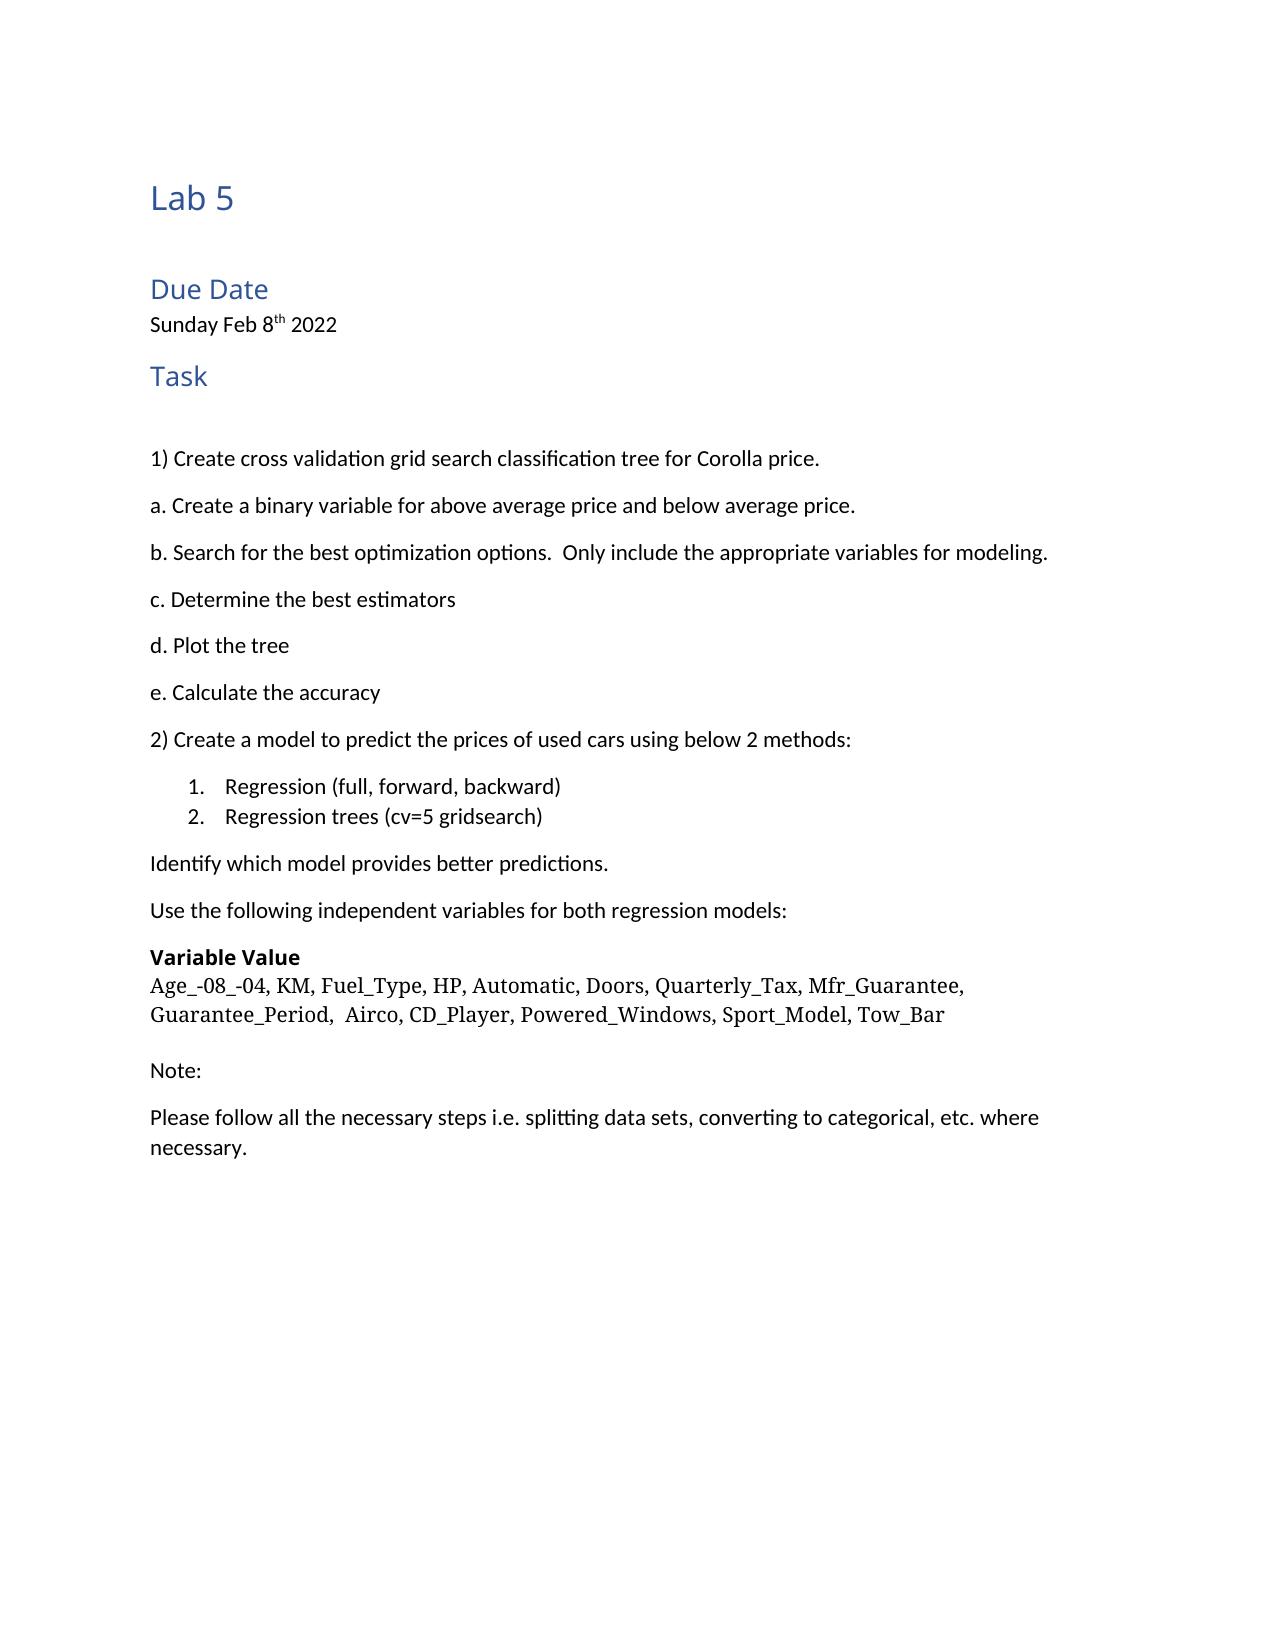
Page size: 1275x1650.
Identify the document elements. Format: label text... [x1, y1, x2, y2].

text Variable Value [150, 943, 1125, 972]
list Regression (full, forward, backward) [187, 772, 1125, 800]
text Please follow all the necessary steps i.e. splitting data sets, converting to categorical, etc. where necessary. [150, 1103, 1125, 1162]
text 2) Create a model to predict the prices of used cars using below 2 methods: [150, 725, 1125, 753]
subtitle Lab 5 [150, 175, 1125, 220]
text a. Create a binary variable for above average price and below average price. [150, 491, 1125, 519]
text 1) Create cross validation grid search classification tree for Corolla price. [150, 444, 1125, 472]
subtitle Task [150, 357, 1125, 394]
text Use the following independent variables for both regression models: [150, 896, 1125, 924]
text Sunday Feb 8th 2022 [150, 311, 1125, 339]
text Identify which model provides better predictions. [150, 849, 1125, 877]
text Age_-08_-04, KM, Fuel_Type, HP, Automatic, Doors, Quarterly_Tax, Mfr_Guarantee, Guarantee_Period, Airco, CD_Player, Powered_Windows, Sport_Model, Tow_Bar [150, 972, 1125, 1028]
text d. Plot the tree [150, 632, 1125, 660]
text b. Search for the best optimization options. Only include the appropriate variables for modeling. [150, 538, 1125, 566]
list Regression trees (cv=5 gridsearch) [187, 802, 1125, 831]
text c. Determine the best estimators [150, 585, 1125, 613]
text e. Calculate the accuracy [150, 678, 1125, 707]
subtitle Due Date [150, 271, 1125, 308]
text Note: [150, 1056, 1125, 1084]
